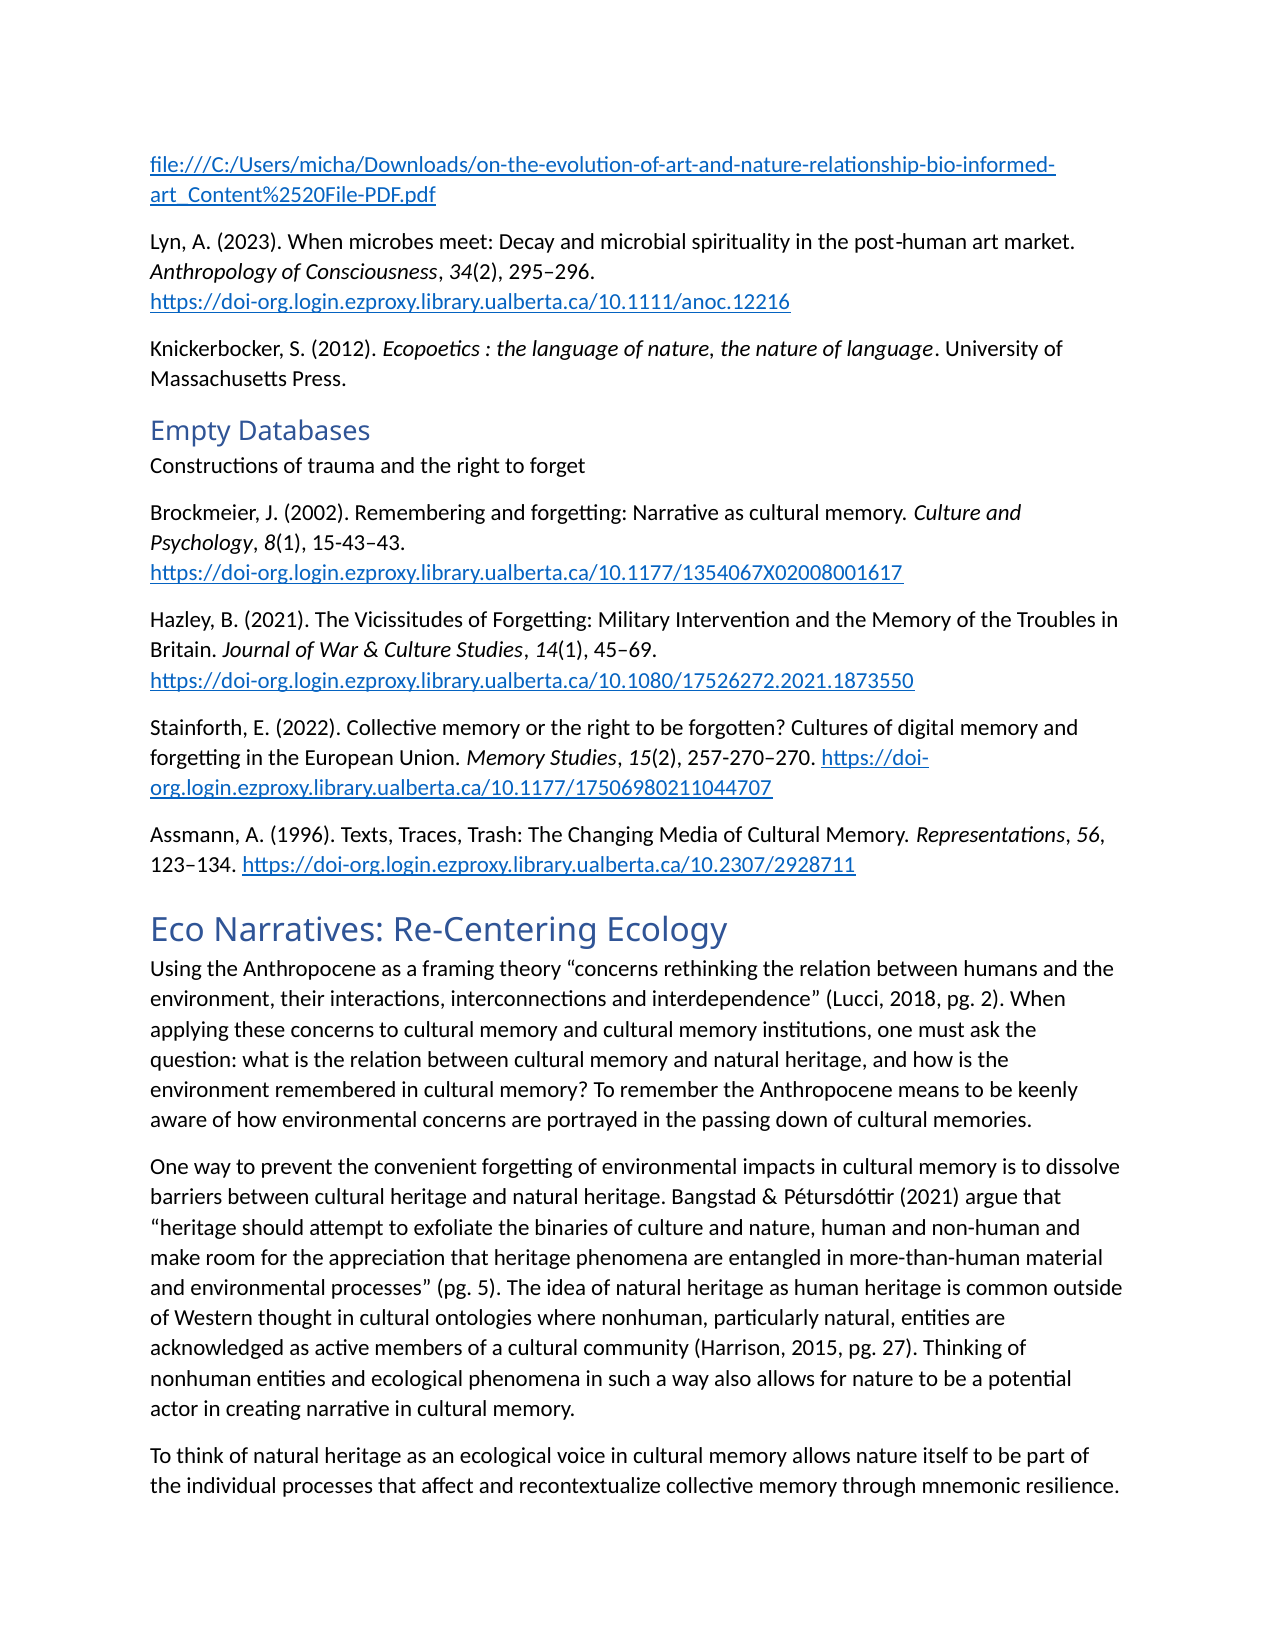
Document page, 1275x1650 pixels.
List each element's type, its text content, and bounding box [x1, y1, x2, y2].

subtitle Empty Databases [150, 411, 1125, 448]
subtitle Eco Narratives: Re-Centering Ecology [150, 905, 1125, 951]
text Stainforth, E. (2022). Collective memory or the right to be forgotten? Cultures of digital memory and forgetting in the European Union. Memory Studies, 15(2), 257-270–270. https://doi-org.login.ezproxy.library.ualberta.ca/10.1177/17506980211044707 [150, 713, 1125, 801]
text Assmann, A. (1996). Texts, Traces, Trash: The Changing Media of Cultural Memory. Representations, 56, 123–134. https://doi-org.login.ezproxy.library.ualberta.ca/10.2307/2928711 [150, 820, 1125, 878]
text Knickerbocker, S. (2012). Ecopoetics : the language of nature, the nature of language. University of Massachusetts Press. [150, 334, 1125, 393]
text Using the Anthropocene as a framing theory “concerns rethinking the relation between humans and the environment, their interactions, interconnections and interdependence” (Lucci, 2018, pg. 2). When applying these concerns to cultural memory and cultural memory institutions, one must ask the question: what is the relation between cultural memory and natural heritage, and how is the environment remembered in cultural memory? To remember the Anthropocene means to be keenly aware of how environmental concerns are portrayed in the passing down of cultural memories. [150, 954, 1125, 1133]
text Hazley, B. (2021). The Vicissitudes of Forgetting: Military Intervention and the Memory of the Troubles in Britain. Journal of War & Culture Studies, 14(1), 45–69. https://doi-org.login.ezproxy.library.ualberta.ca/10.1080/17526272.2021.1873550 [150, 605, 1125, 694]
text file:///C:/Users/micha/Downloads/on-the-evolution-of-art-and-nature-relationship-bio-informed-art_Content%2520File-PDF.pdf [150, 150, 1125, 208]
text One way to prevent the convenient forgetting of environmental impacts in cultural memory is to dissolve barriers between cultural heritage and natural heritage. Bangstad & Pétursdóttir (2021) argue that “heritage should attempt to exfoliate the binaries of culture and nature, human and non-human and make room for the appreciation that heritage phenomena are entangled in more-than-human material and environmental processes” (pg. 5). The idea of natural heritage as human heritage is common outside of Western thought in cultural ontologies where nonhuman, particularly natural, entities are acknowledged as active members of a cultural community (Harrison, 2015, pg. 27). Thinking of nonhuman entities and ecological phenomena in such a way also allows for nature to be a potential actor in creating narrative in cultural memory. [150, 1152, 1125, 1422]
text Constructions of trauma and the right to forget [150, 451, 1125, 479]
text Brockmeier, J. (2002). Remembering and forgetting: Narrative as cultural memory. Culture and Psychology, 8(1), 15-43–43. https://doi-org.login.ezproxy.library.ualberta.ca/10.1177/1354067X02008001617 [150, 498, 1125, 587]
text Lyn, A. (2023). When microbes meet: Decay and microbial spirituality in the post‐human art market. Anthropology of Consciousness, 34(2), 295–296. https://doi-org.login.ezproxy.library.ualberta.ca/10.1111/anoc.12216 [150, 227, 1125, 316]
